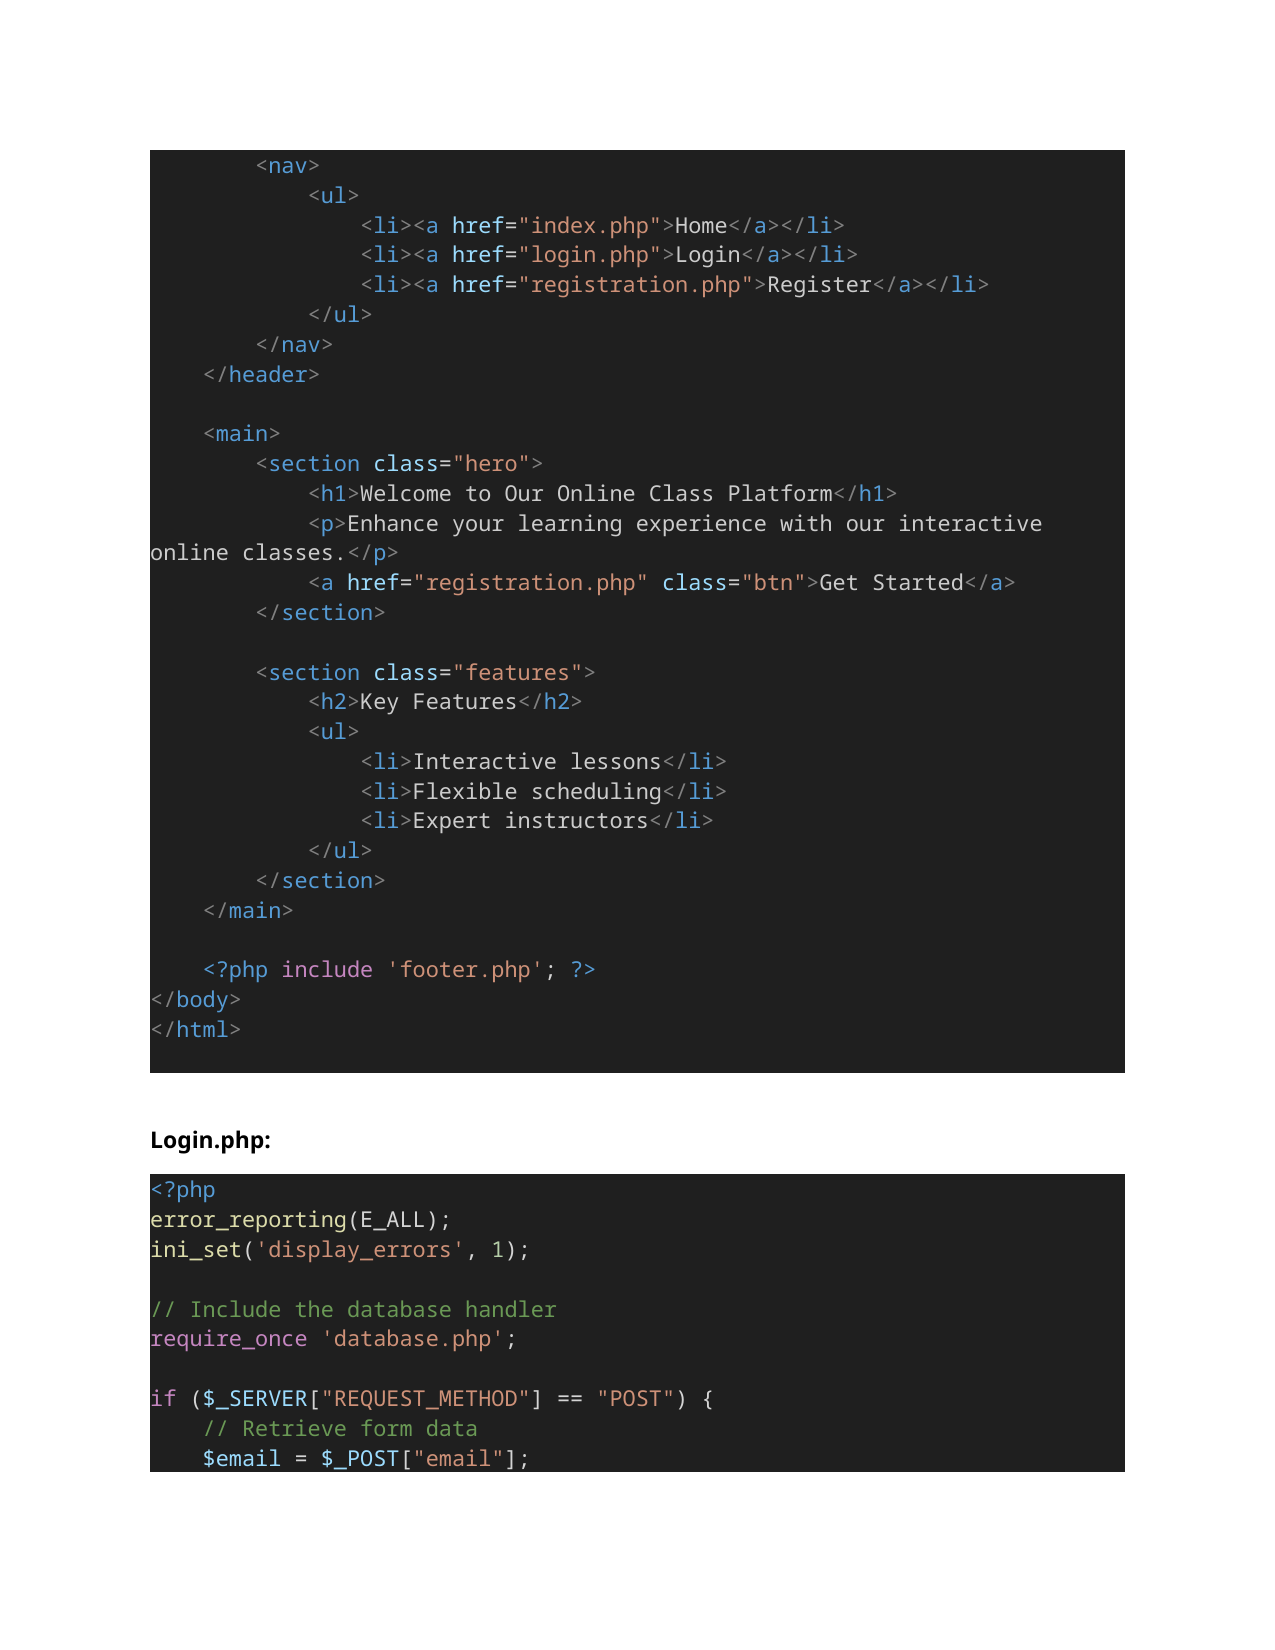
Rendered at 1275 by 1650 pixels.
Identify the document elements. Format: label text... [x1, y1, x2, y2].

text // Include the database handler [150, 1293, 1125, 1323]
text $email = $_POST["email"]; [150, 1442, 1125, 1472]
text <nav> [150, 150, 1125, 180]
text <a href="registration.php" class="btn">Get Started</a> [150, 567, 1125, 597]
text </body> [150, 984, 1125, 1014]
text // Retrieve form data [150, 1413, 1125, 1442]
text </ul> [150, 835, 1125, 865]
text <li><a href="registration.php">Register</a></li> [150, 269, 1125, 299]
text </html> [150, 1014, 1125, 1044]
text require_once 'database.php'; [150, 1323, 1125, 1353]
text </section> [150, 865, 1125, 895]
text <li><a href="login.php">Login</a></li> [150, 239, 1125, 269]
text <h2>Key Features</h2> [150, 686, 1125, 716]
text <?php include 'footer.php'; ?> [150, 954, 1125, 984]
text <ul> [150, 180, 1125, 209]
text <li><a href="index.php">Home</a></li> [150, 209, 1125, 239]
text <?php [150, 1174, 1125, 1204]
text </main> [150, 895, 1125, 924]
text <p>Enhance your learning experience with our interactive online classes.</p> [150, 507, 1125, 567]
text </nav> [150, 329, 1125, 358]
text ini_set('display_errors', 1); [150, 1234, 1125, 1264]
text </section> [150, 597, 1125, 627]
text <li>Flexible scheduling</li> [150, 776, 1125, 805]
text <main> [150, 418, 1125, 448]
text <li>Expert instructors</li> [150, 805, 1125, 835]
text <li>Interactive lessons</li> [150, 746, 1125, 776]
text <ul> [150, 716, 1125, 746]
text </ul> [150, 299, 1125, 329]
text <section class="hero"> [150, 448, 1125, 478]
text error_reporting(E_ALL); [150, 1204, 1125, 1234]
text </header> [150, 358, 1125, 388]
text <section class="features"> [150, 656, 1125, 686]
text Login.php: [150, 1124, 1125, 1155]
text <h1>Welcome to Our Online Class Platform</h1> [150, 478, 1125, 507]
text if ($_SERVER["REQUEST_METHOD"] == "POST") { [150, 1383, 1125, 1413]
